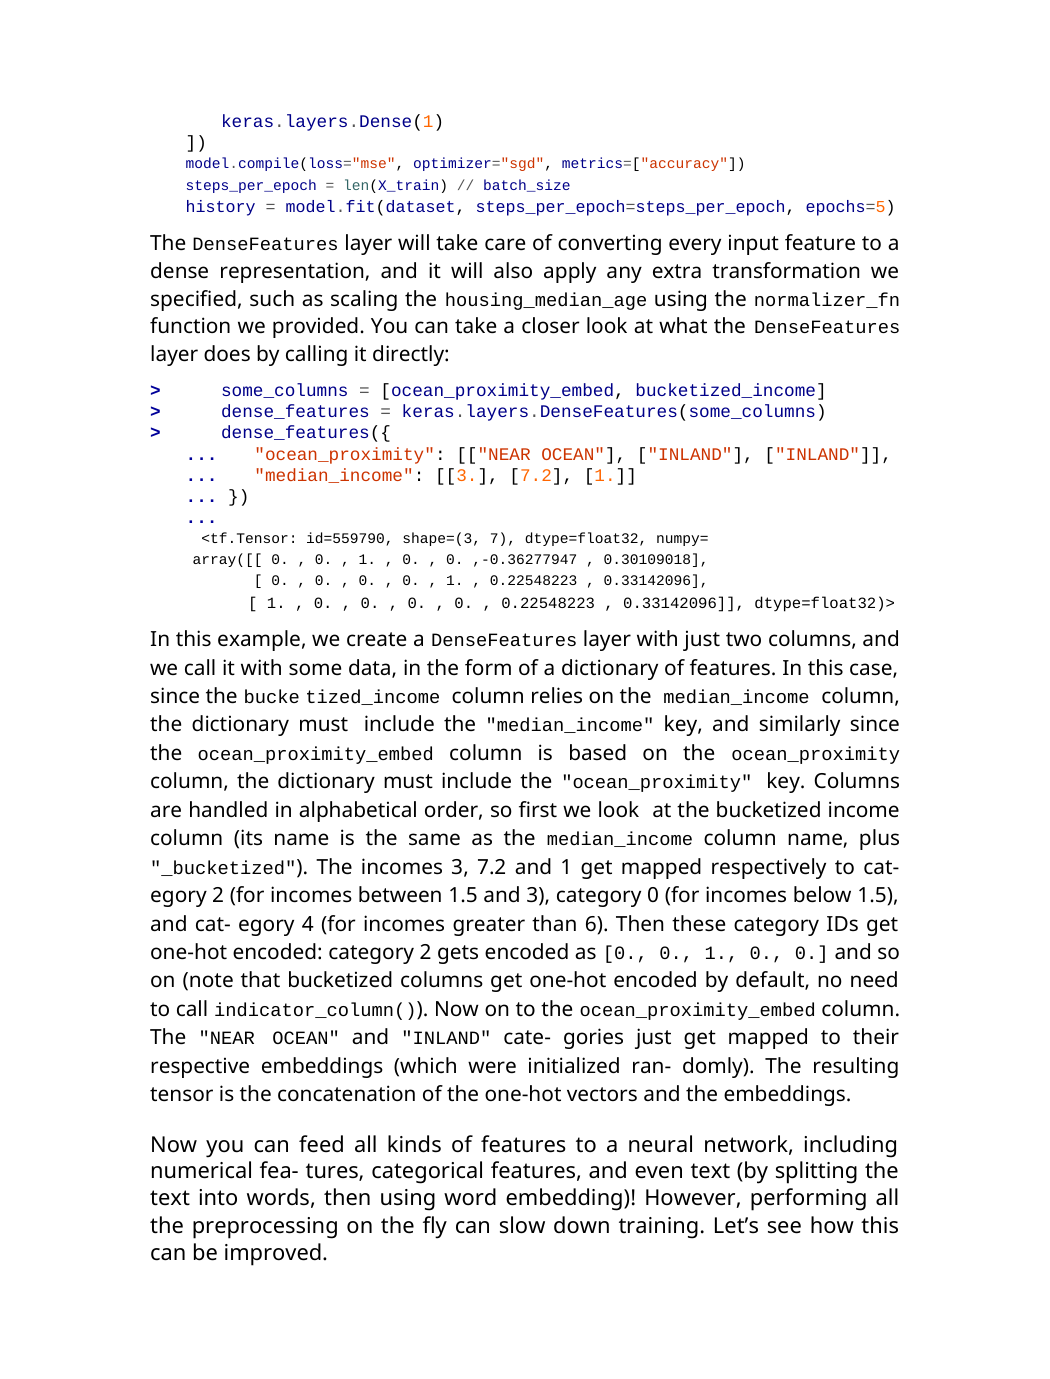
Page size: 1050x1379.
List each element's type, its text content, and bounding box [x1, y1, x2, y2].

list some_columns = [ocean_proximity_embed, bucketized_income] [150, 381, 900, 401]
text [ 1. , 0. , 0. , 0. , 0. , 0.22548223 , 0.33142096]], dtype=float32)> [248, 595, 900, 612]
list dense_features = keras.layers.DenseFeatures(some_columns) [150, 402, 900, 422]
text The DenseFeatures layer will take care of converting every input feature to a dense representation, and it will also apply any extra transformation we specified, such as scaling the housing_median_age using the normalizer_fn function we provided. You can take a closer look at what the DenseFeatures layer does by calling it directly: [150, 228, 900, 368]
text ... [185, 507, 900, 527]
text Now you can feed all kinds of features to a neural network, including numerical fea‐ tures, categorical features, and even text (by splitting the text into words, then using word embedding)! However, performing all the preprocessing on the fly can slow down training. Let’s see how this can be improved. [150, 1131, 900, 1267]
text In this example, we create a DenseFeatures layer with just two columns, and we call it with some data, in the form of a dictionary of features. In this case, since the bucke tized_income column relies on the median_income column, the dictionary must include the "median_income" key, and similarly since the ocean_proximity_embed column is based on the ocean_proximity column, the dictionary must include the "ocean_proximity" key. Columns are handled in alphabetical order, so first we look at the bucketized income column (its name is the same as the median_income column name, plus "_bucketized"). The incomes 3, 7.2 and 1 get mapped respectively to cat‐ egory 2 (for incomes between 1.5 and 3), category 0 (for incomes below 1.5), and cat‐ egory 4 (for incomes greater than 6). Then these category IDs get one-hot encoded: category 2 gets encoded as [0., 0., 1., 0., 0.] and so on (note that bucketized columns get one-hot encoded by default, no need to call indicator_column()). Now on to the ocean_proximity_embed column. The "NEAR OCEAN" and "INLAND" cate‐ gories just get mapped to their respective embeddings (which were initialized ran‐ domly). The resulting tensor is the concatenation of the one-hot vectors and the embeddings. [150, 624, 900, 1108]
text <tf.Tensor: id=559790, shape=(3, 7), dtype=float32, numpy= array([[ 0. , 0. , 1. , 0. , 0. ,-0.36277947 , 0.30109018], [ 0. , 0. , 0. , 0. , 1. , 0.22548223 , 0.33142096], [185, 531, 708, 590]
text keras.layers.Dense(1) [221, 112, 900, 132]
list dense_features({ [150, 423, 900, 443]
text model.compile(loss="mse", optimizer="sgd", metrics=["accuracy"]) steps_per_epoch = len(X_train) // batch_size [185, 157, 752, 194]
text ... }) [185, 486, 900, 506]
text ... "ocean_proximity": [["NEAR OCEAN"], ["INLAND"], ["INLAND"]], [185, 444, 900, 464]
text ]) [185, 133, 900, 153]
text history = model.fit(dataset, steps_per_epoch=steps_per_epoch, epochs=5) [185, 199, 900, 216]
text ... "median_income": [[3.], [7.2], [1.]] [185, 465, 900, 485]
